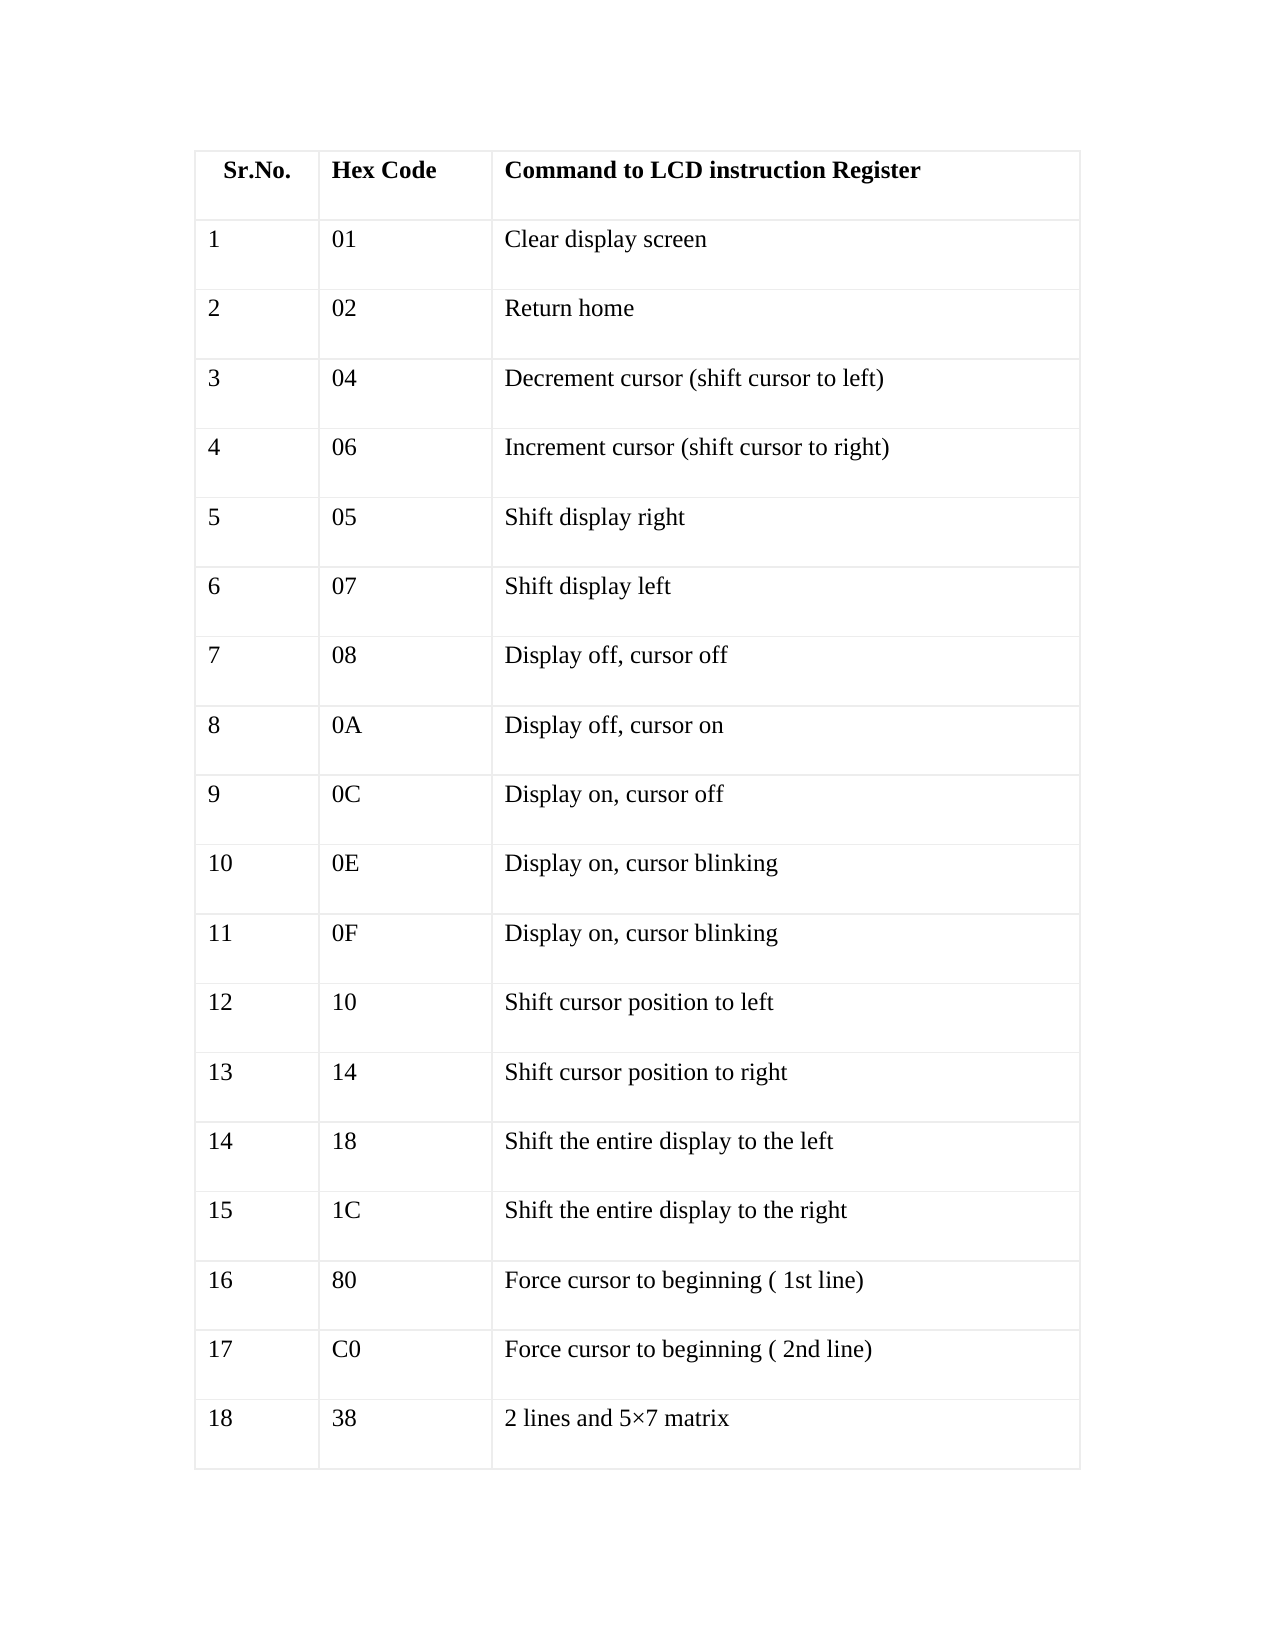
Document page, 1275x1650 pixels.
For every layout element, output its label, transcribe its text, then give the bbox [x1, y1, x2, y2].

table_cell Shift the entire display to the right [493, 1192, 1079, 1260]
table_cell 80 [320, 1262, 491, 1329]
table_cell 0C [320, 776, 491, 844]
table_cell Display off, cursor off [493, 637, 1079, 705]
table_cell 15 [196, 1192, 318, 1260]
table_cell 1C [320, 1192, 491, 1260]
table_cell Return home [493, 290, 1079, 358]
table_cell 01 [320, 221, 491, 289]
table_cell Clear display screen [493, 221, 1079, 289]
table_cell Force cursor to beginning ( 1st line) [493, 1262, 1079, 1329]
table_cell C0 [320, 1331, 491, 1399]
table_cell Display on, cursor off [493, 776, 1079, 844]
table_cell 6 [196, 568, 318, 636]
table_cell 2 [196, 290, 318, 358]
table_cell Display off, cursor on [493, 707, 1079, 774]
table_cell 18 [196, 1400, 318, 1468]
table_cell 16 [196, 1262, 318, 1329]
table_header Command to LCD instruction Register [493, 152, 1079, 219]
table_cell Shift display left [493, 568, 1079, 636]
table_cell 12 [196, 984, 318, 1052]
table_cell Display on, cursor blinking [493, 915, 1079, 982]
table_cell Increment cursor (shift cursor to right) [493, 429, 1079, 497]
table_cell 7 [196, 637, 318, 705]
table_cell Shift cursor position to right [493, 1053, 1079, 1121]
table_cell 10 [320, 984, 491, 1052]
table_cell 38 [320, 1400, 491, 1468]
table_cell 2 lines and 5×7 matrix [493, 1400, 1079, 1468]
table_cell 13 [196, 1053, 318, 1121]
table_cell 10 [196, 845, 318, 913]
table_cell 18 [320, 1123, 491, 1191]
table_cell 5 [196, 498, 318, 566]
table_cell 0F [320, 915, 491, 982]
table_cell 06 [320, 429, 491, 497]
table_cell 05 [320, 498, 491, 566]
table_cell 08 [320, 637, 491, 705]
table_cell 3 [196, 360, 318, 427]
table_cell 8 [196, 707, 318, 774]
table_cell 9 [196, 776, 318, 844]
table_cell Display on, cursor blinking [493, 845, 1079, 913]
table_header Hex Code [320, 152, 491, 219]
table_cell 4 [196, 429, 318, 497]
table_cell 07 [320, 568, 491, 636]
table_cell 0A [320, 707, 491, 774]
table_cell 14 [320, 1053, 491, 1121]
table_cell 17 [196, 1331, 318, 1399]
table_cell Shift cursor position to left [493, 984, 1079, 1052]
table_cell 04 [320, 360, 491, 427]
table_cell 14 [196, 1123, 318, 1191]
table_cell 0E [320, 845, 491, 913]
table_cell Decrement cursor (shift cursor to left) [493, 360, 1079, 427]
table_cell Shift the entire display to the left [493, 1123, 1079, 1191]
table_cell 02 [320, 290, 491, 358]
table_cell 11 [196, 915, 318, 982]
table_cell 1 [196, 221, 318, 289]
table_header Sr.No. [196, 152, 318, 219]
table_cell Shift display right [493, 498, 1079, 566]
table_cell Force cursor to beginning ( 2nd line) [493, 1331, 1079, 1399]
